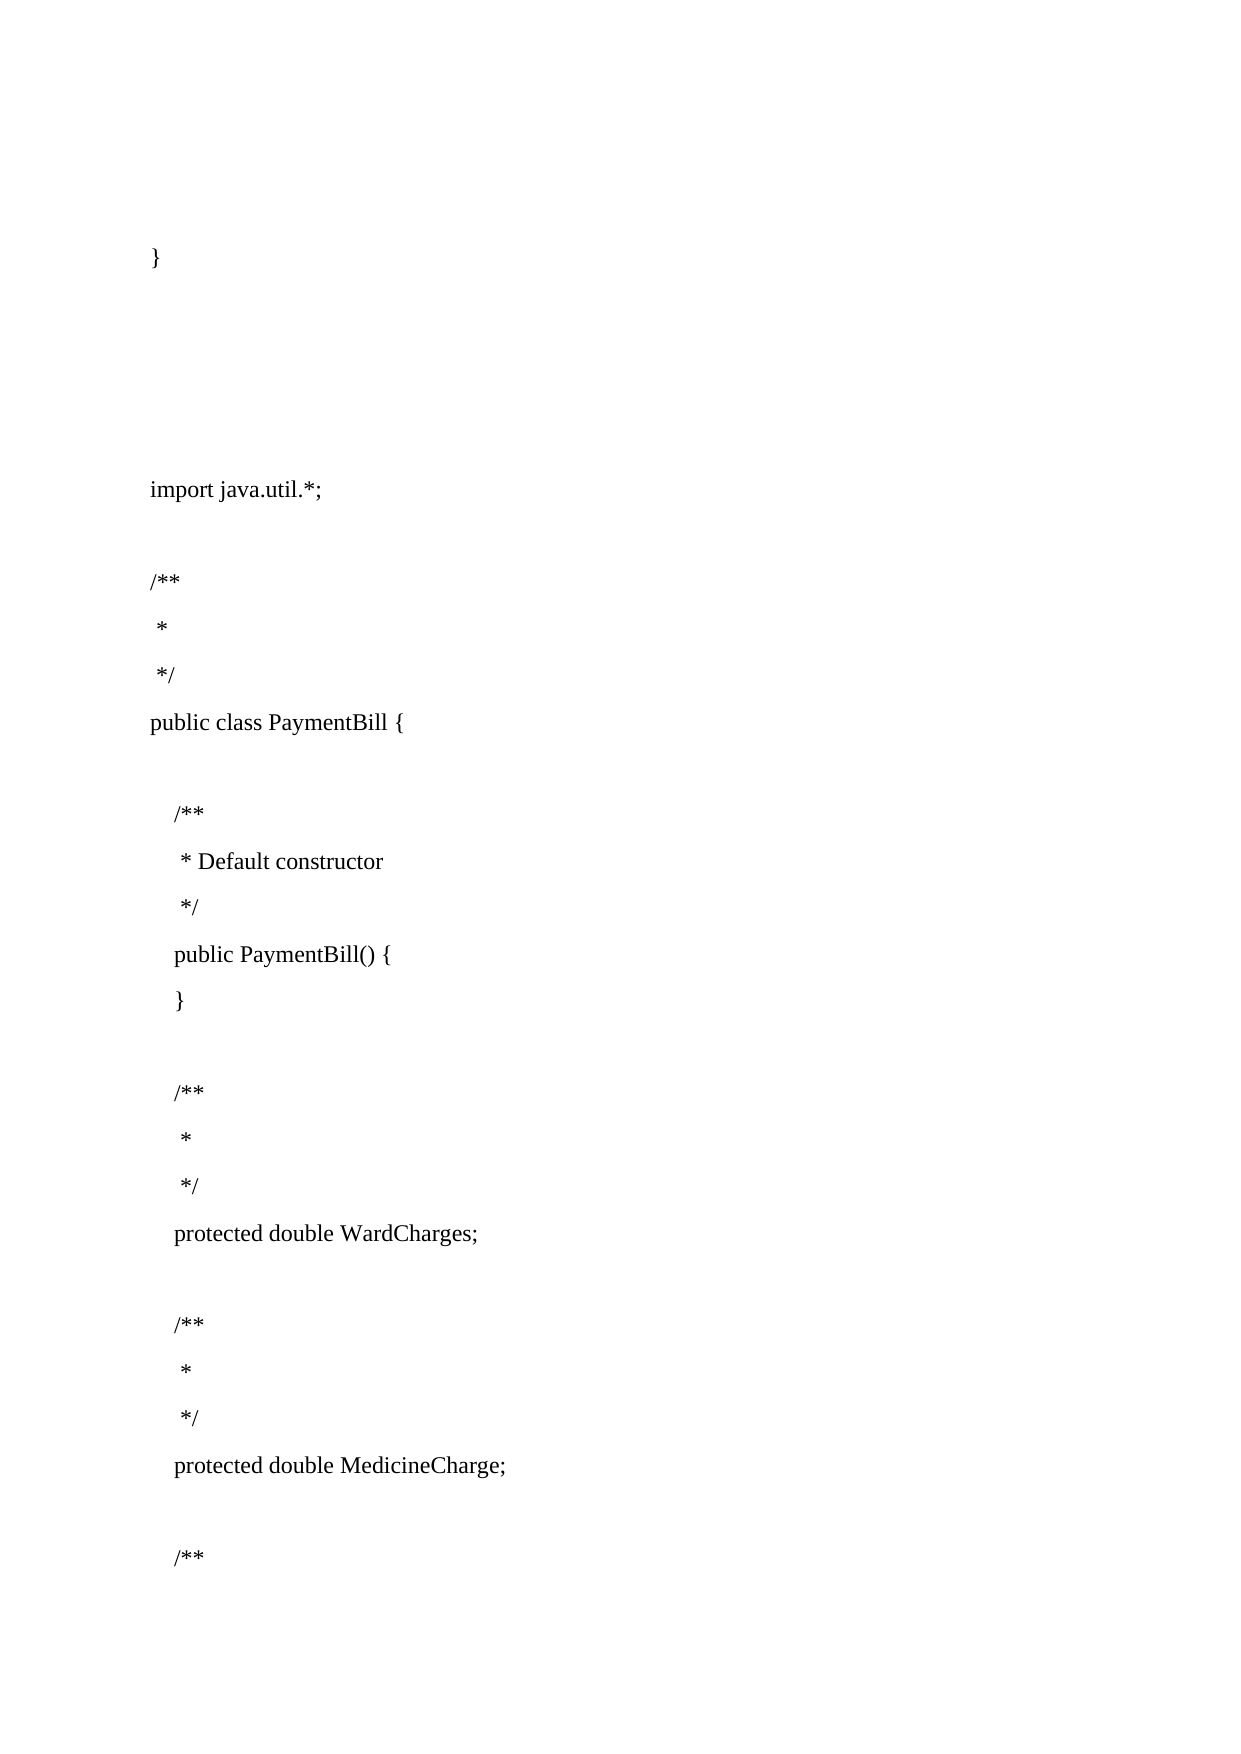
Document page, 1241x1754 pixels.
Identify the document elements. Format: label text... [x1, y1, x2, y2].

text * [150, 614, 1090, 642]
text public PaymentBill() { [150, 940, 1090, 967]
text public class PaymentBill { [150, 707, 1090, 735]
text * [150, 1126, 1090, 1153]
text protected double MedicineCharge; [150, 1451, 1090, 1478]
text */ [150, 893, 1090, 921]
text /** [150, 800, 1090, 828]
text import java.util.*; [150, 475, 1090, 503]
text */ [150, 1172, 1090, 1200]
text } [150, 243, 1090, 271]
text protected double WardCharges; [150, 1218, 1090, 1246]
text /** [150, 1079, 1090, 1107]
text * Default constructor [150, 847, 1090, 874]
text /** [150, 1544, 1090, 1571]
text */ [150, 1404, 1090, 1432]
text * [150, 1358, 1090, 1386]
text } [150, 986, 1090, 1014]
text /** [150, 1311, 1090, 1339]
text /** [150, 568, 1090, 596]
text */ [150, 661, 1090, 689]
